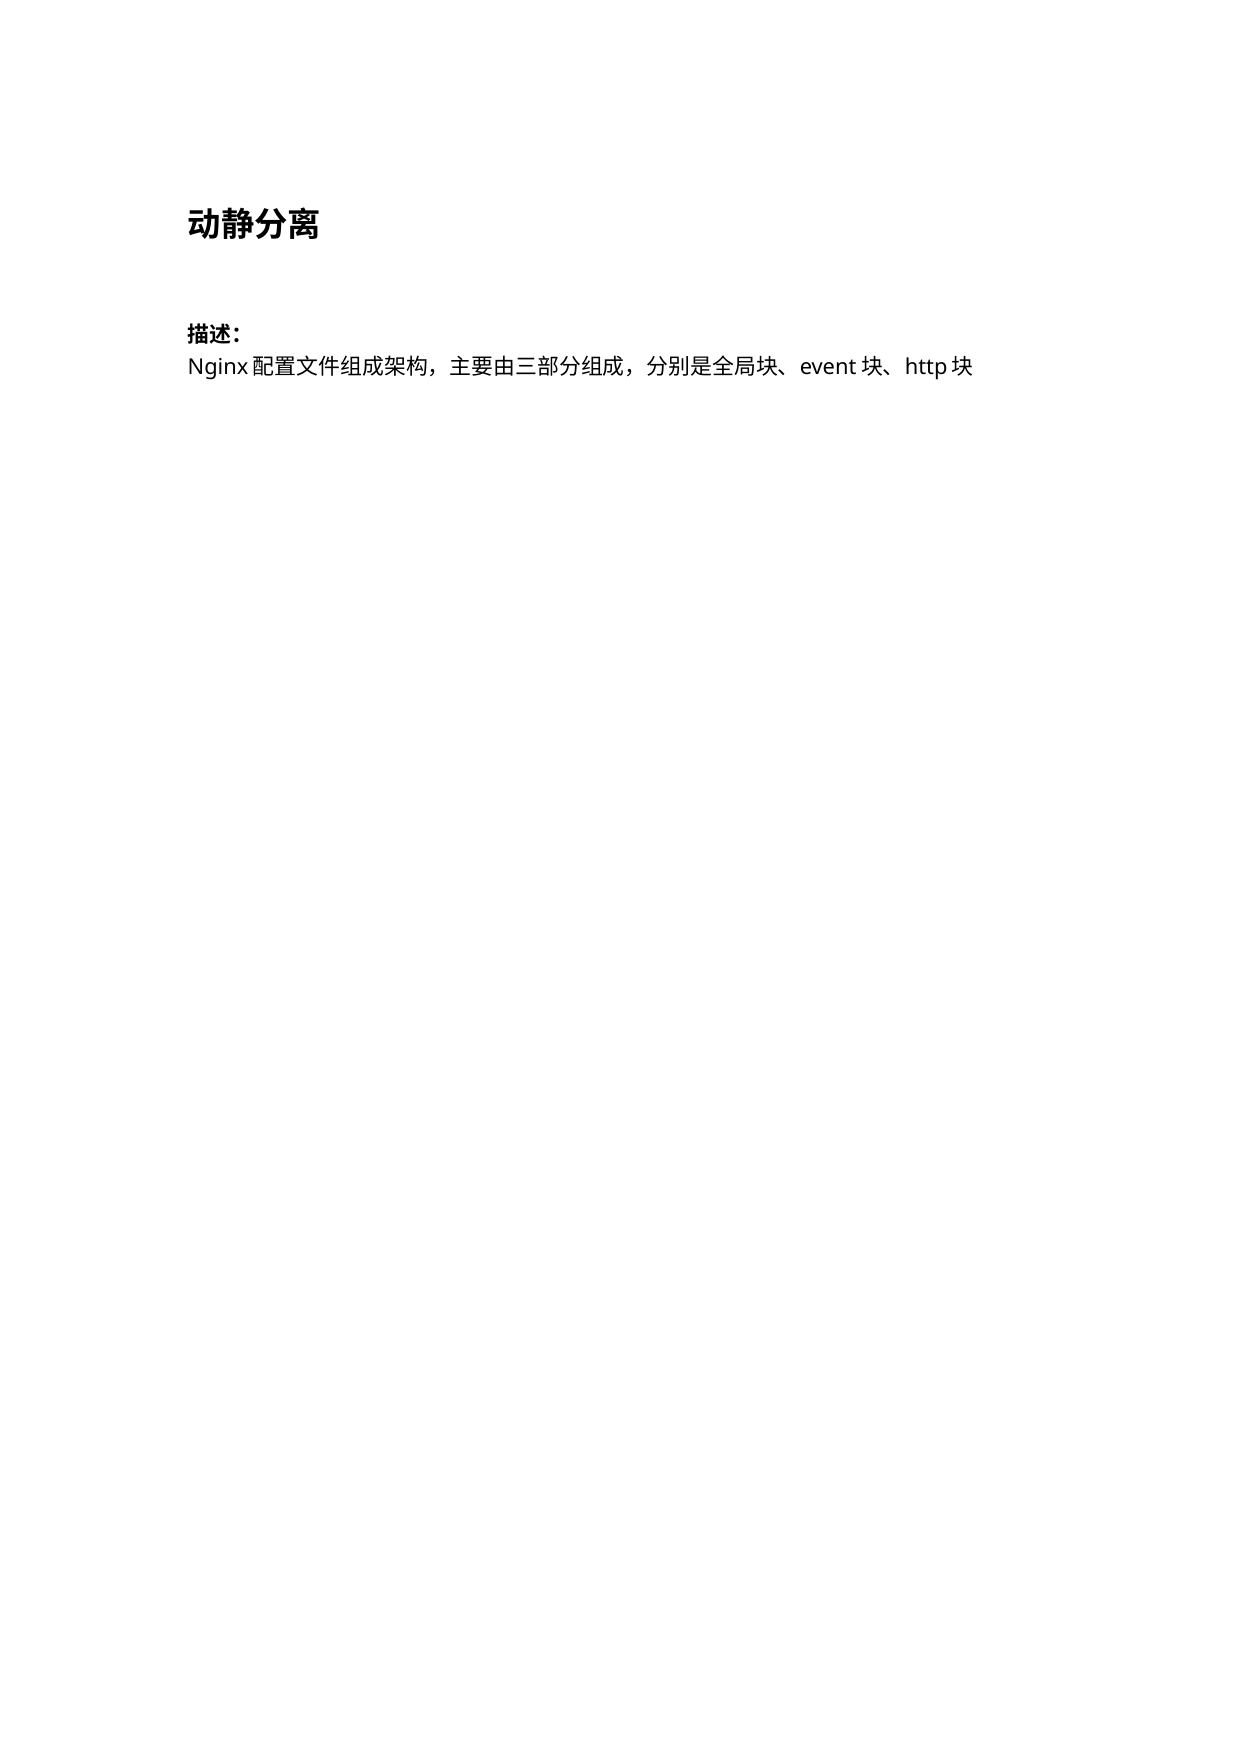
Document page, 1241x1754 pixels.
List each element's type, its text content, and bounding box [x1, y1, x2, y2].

text 描述： [187, 316, 1053, 349]
text Nginx配置文件组成架构，主要由三部分组成，分别是全局块、event块、http块 [187, 349, 1053, 381]
subtitle 动静分离 [187, 189, 1053, 254]
